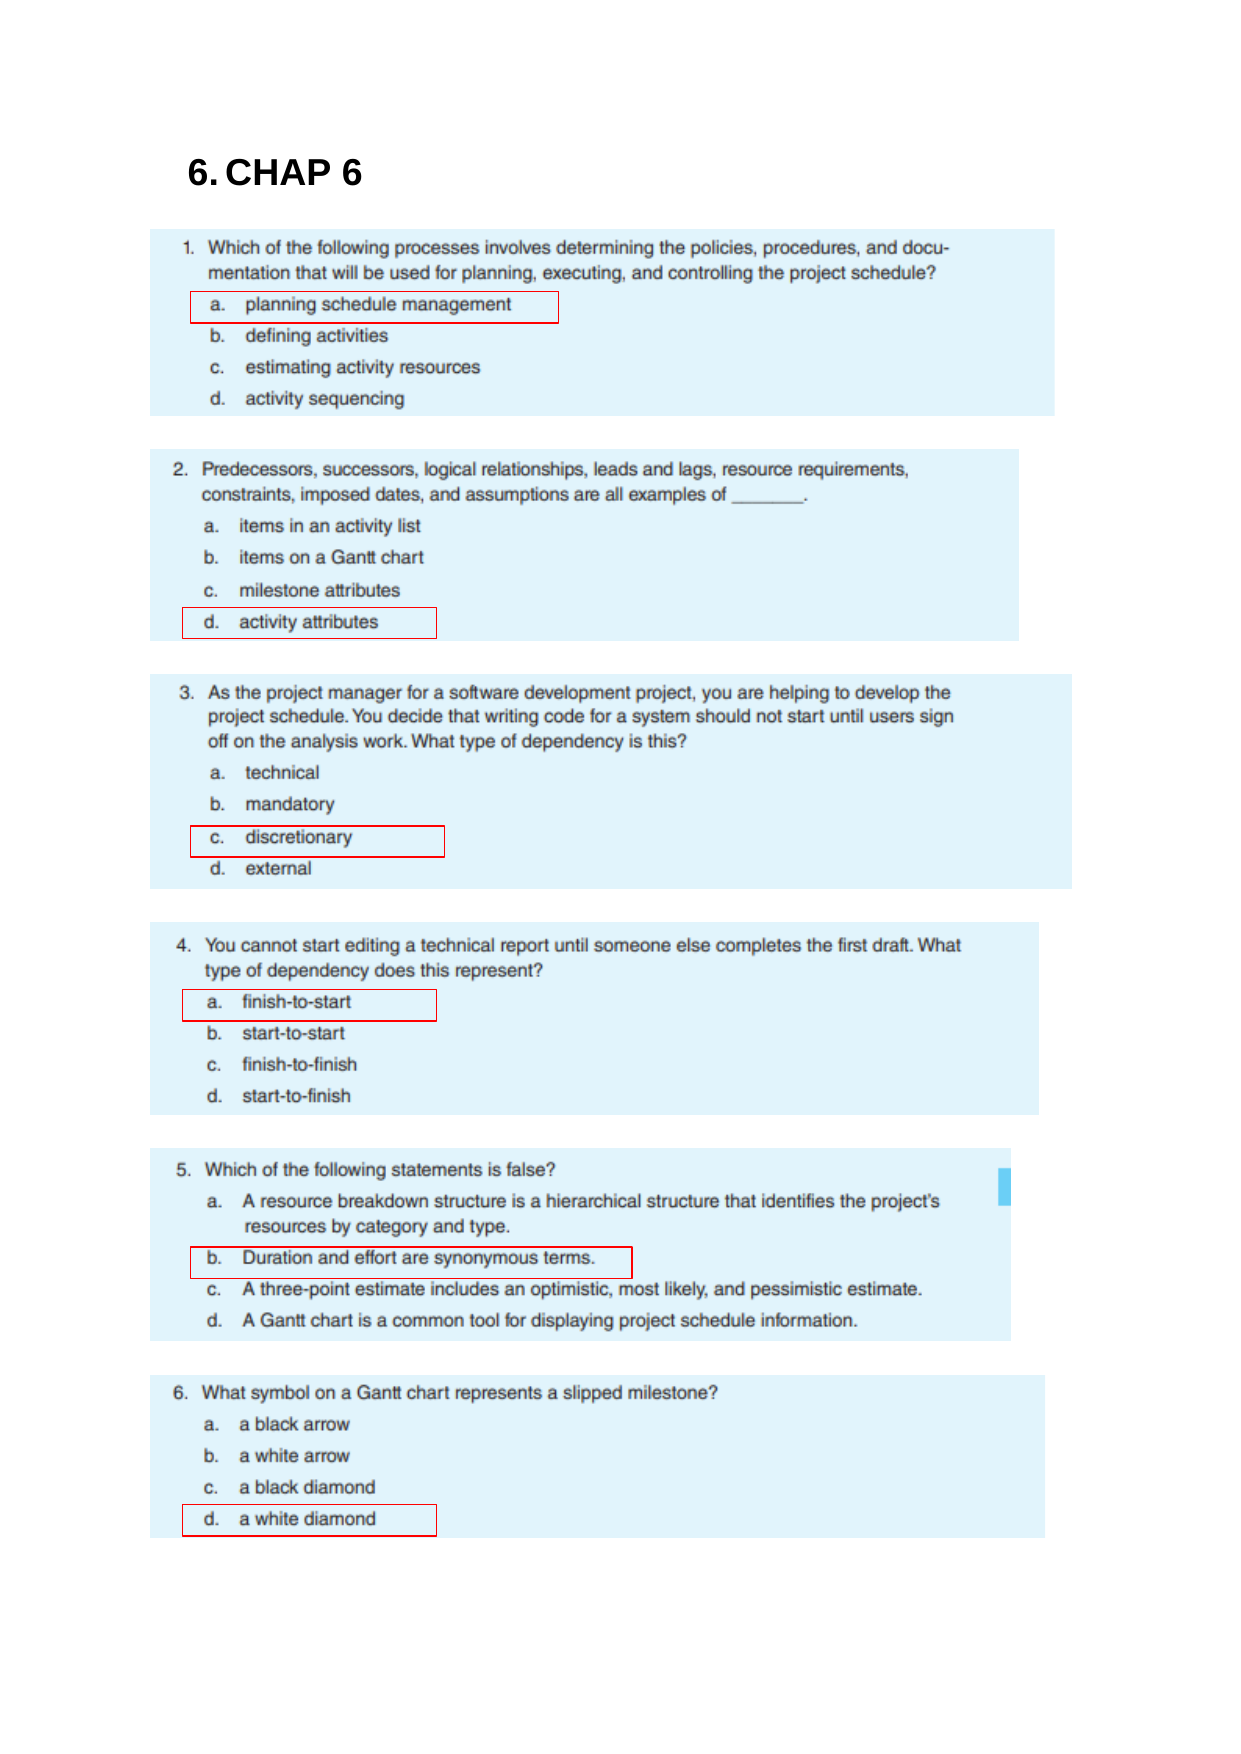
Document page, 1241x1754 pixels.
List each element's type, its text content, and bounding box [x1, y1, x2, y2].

picture [150, 229, 1055, 416]
picture [150, 449, 1019, 641]
picture [150, 1375, 1046, 1538]
title CHAP 6 [187, 150, 1090, 193]
picture [150, 922, 1039, 1115]
picture [150, 1148, 1011, 1341]
picture [150, 674, 1072, 889]
